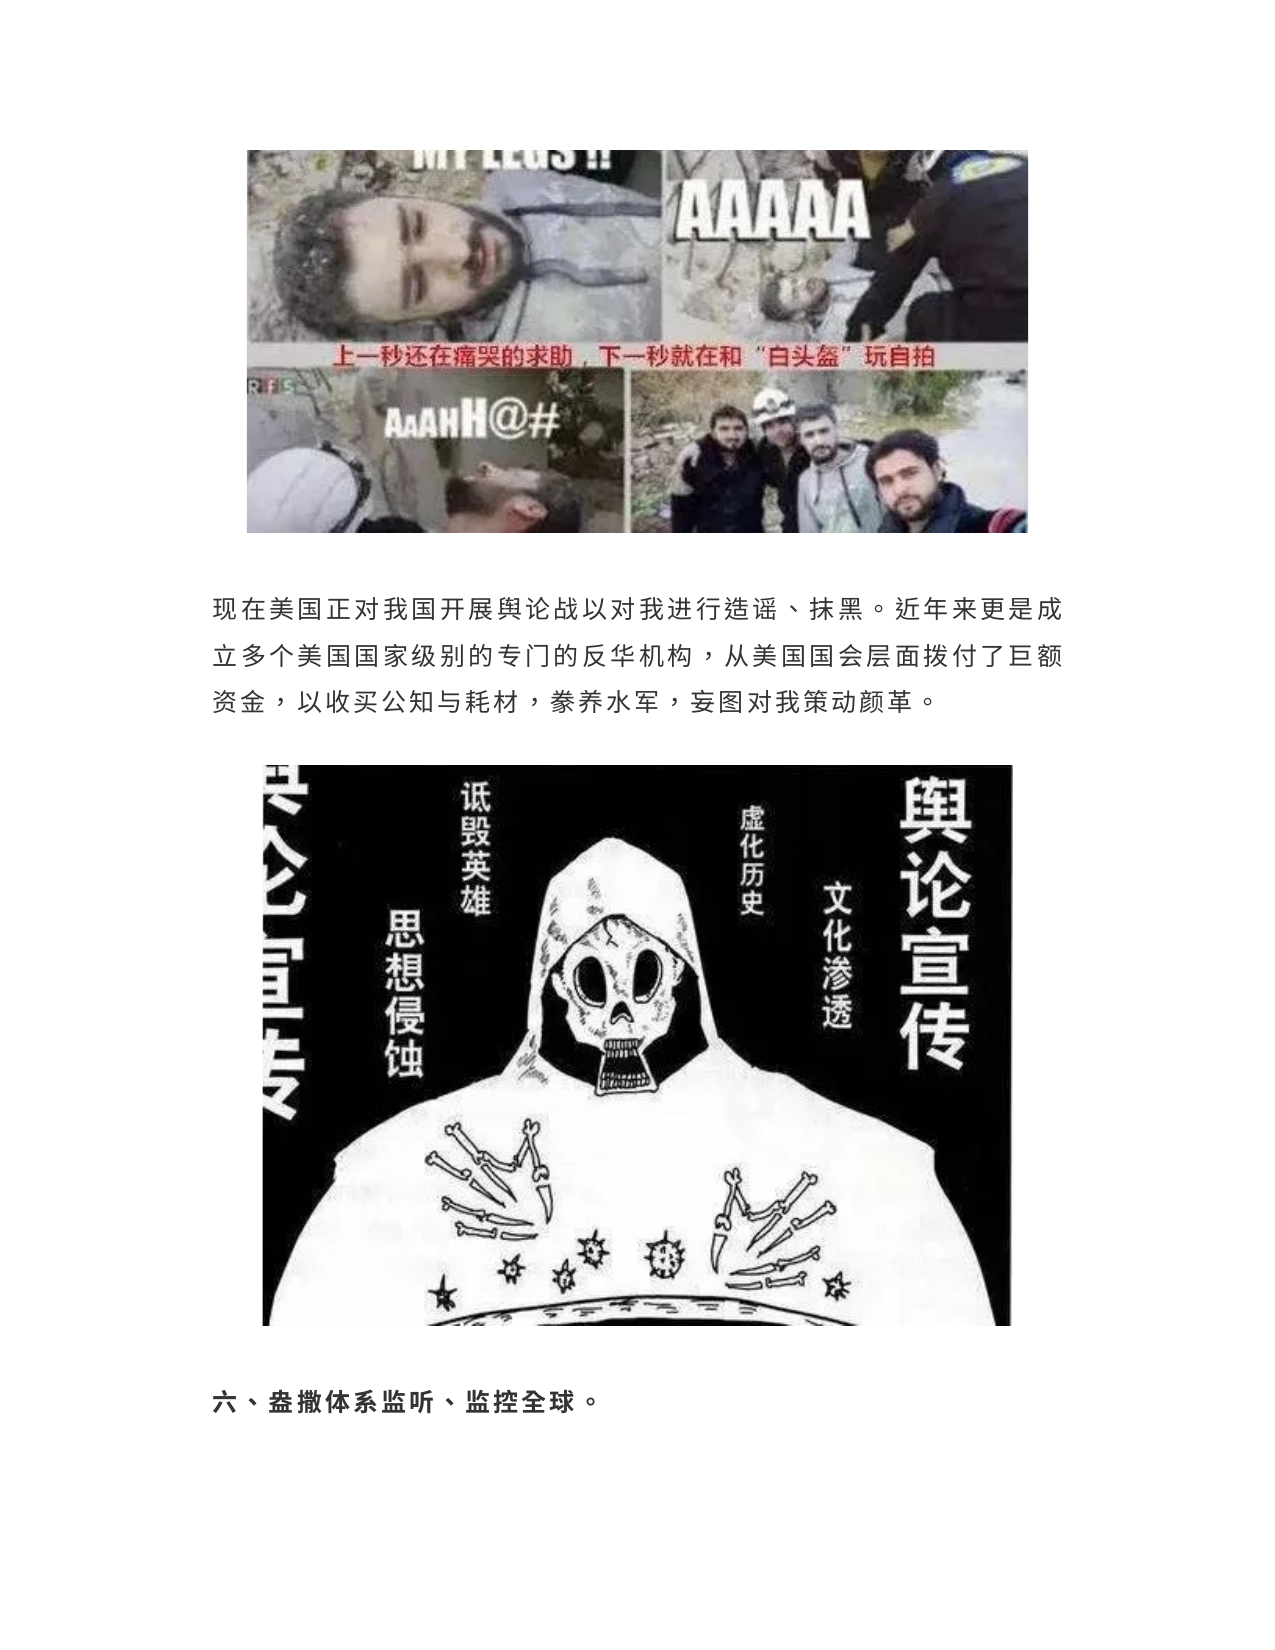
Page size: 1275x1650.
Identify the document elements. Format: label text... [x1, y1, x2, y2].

picture [246, 150, 1029, 533]
text 现在美国正对我国开展舆论战以对我进行造谣、抹黑。近年来更是成立多个美国国家级别的专门的反华机构，从美国国会层面拨付了巨额资金，以收买公知与耗材，豢养水军，妄图对我策动颜革。 [212, 579, 1062, 719]
picture [262, 765, 1013, 1326]
text 六、盎撒体系监听、监控全球。 [212, 1372, 1062, 1419]
